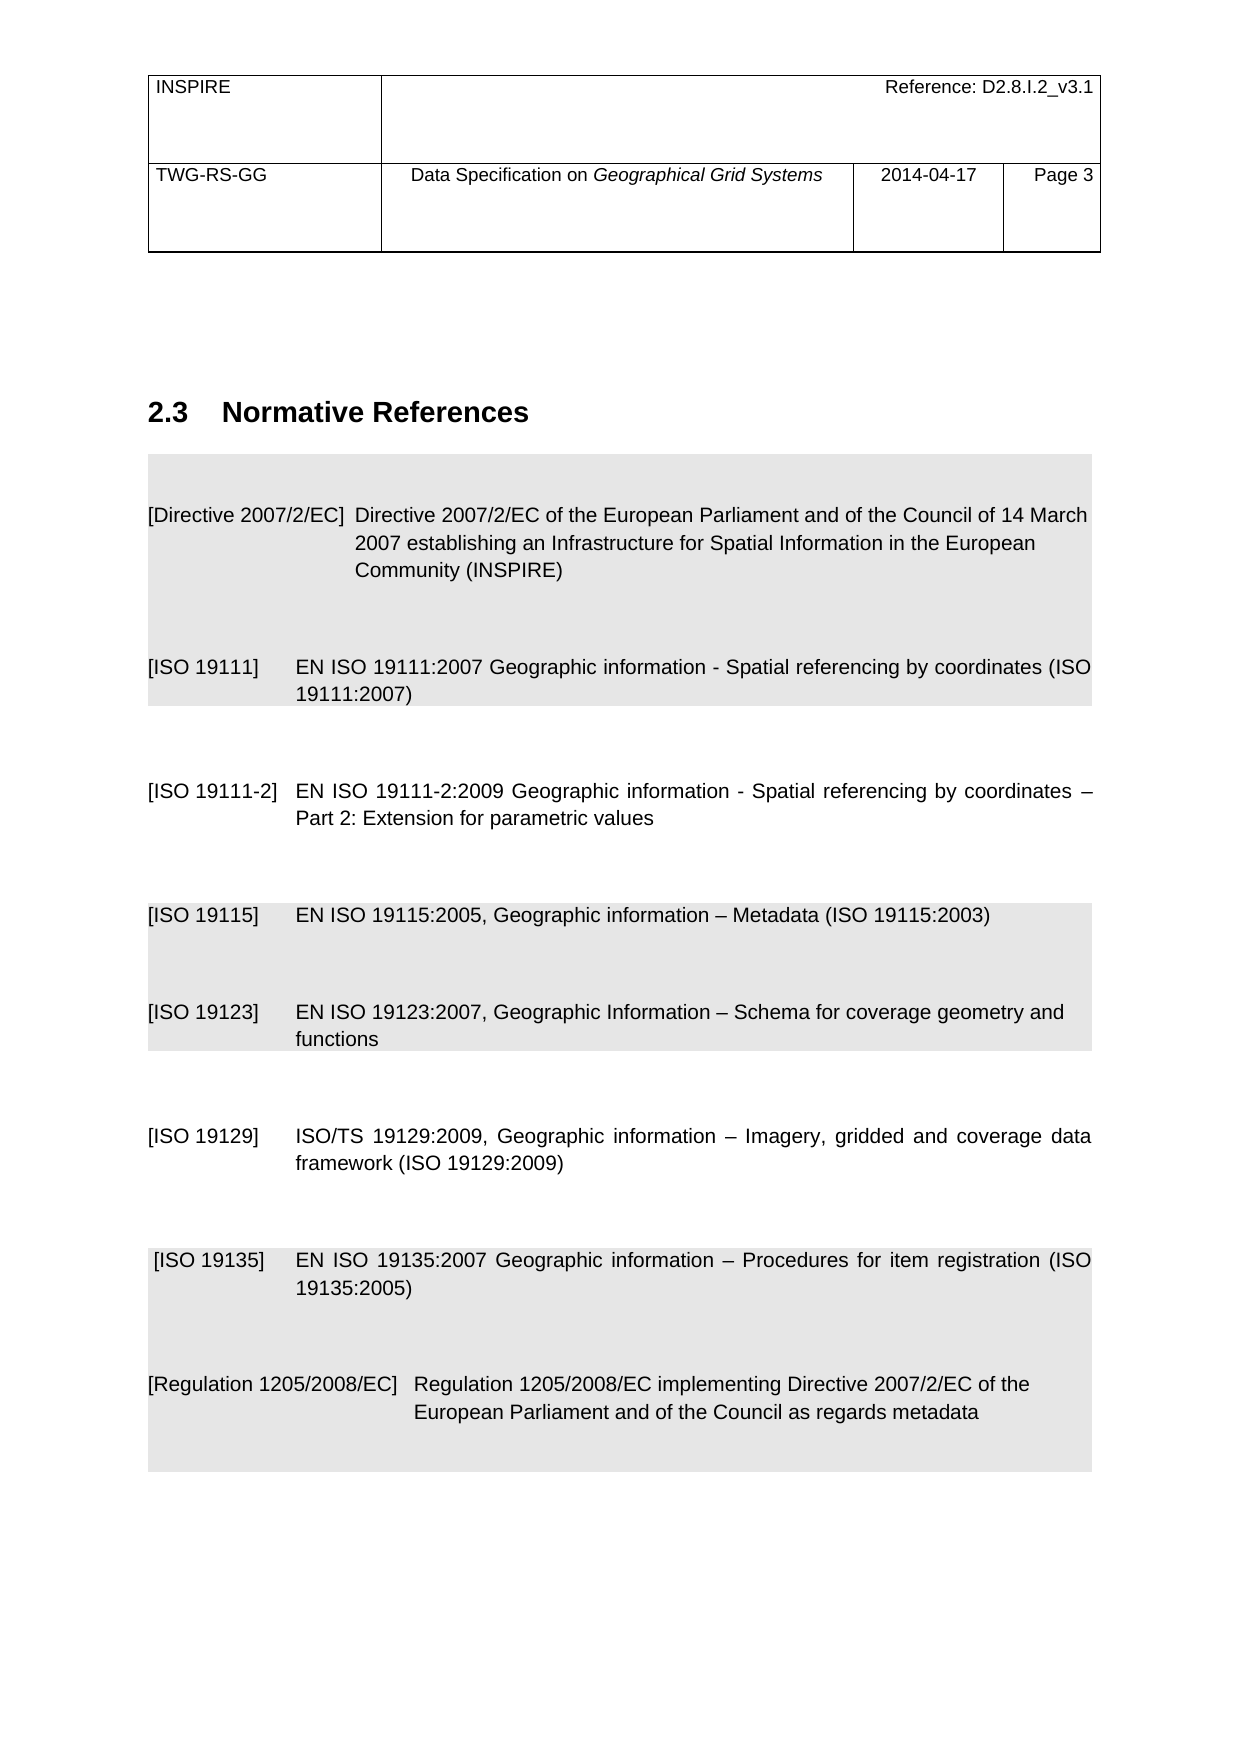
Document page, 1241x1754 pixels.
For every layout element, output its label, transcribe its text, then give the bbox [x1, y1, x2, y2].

text [ISO 19135] EN ISO 19135:2007 Geographic information – Procedures for item registration (ISO 19135:2005) [148, 1248, 1092, 1299]
text [ISO 19123] EN ISO 19123:2007, Geographic Information – Schema for coverage geometry and functions [148, 999, 1092, 1051]
text [ISO 19115] EN ISO 19115:2005, Geographic information – Metadata (ISO 19115:2003) [148, 903, 1092, 927]
text [Directive 2007/2/EC] Directive 2007/2/EC of the European Parliament and of the Council of 14 March 2007 establishing an Infrastructure for Spatial Information in the European Community (INSPIRE) [148, 503, 1092, 582]
text [ISO 19129] ISO/TS 19129:2009, Geographic information – Imagery, gridded and coverage data framework (ISO 19129:2009) [148, 1124, 1092, 1175]
text [ISO 19111-2] EN ISO 19111-2:2009 Geographic information - Spatial referencing by coordinates – Part 2: Extension for parametric values [148, 779, 1092, 830]
text [ISO 19111] EN ISO 19111:2007 Geographic information - Spatial referencing by coordinates (ISO 19111:2007) [148, 654, 1092, 706]
subtitle Normative References [148, 395, 1092, 429]
text [Regulation 1205/2008/EC] Regulation 1205/2008/EC implementing Directive 2007/2/EC of the European Parliament and of the Council as regards metadata [148, 1372, 1092, 1423]
